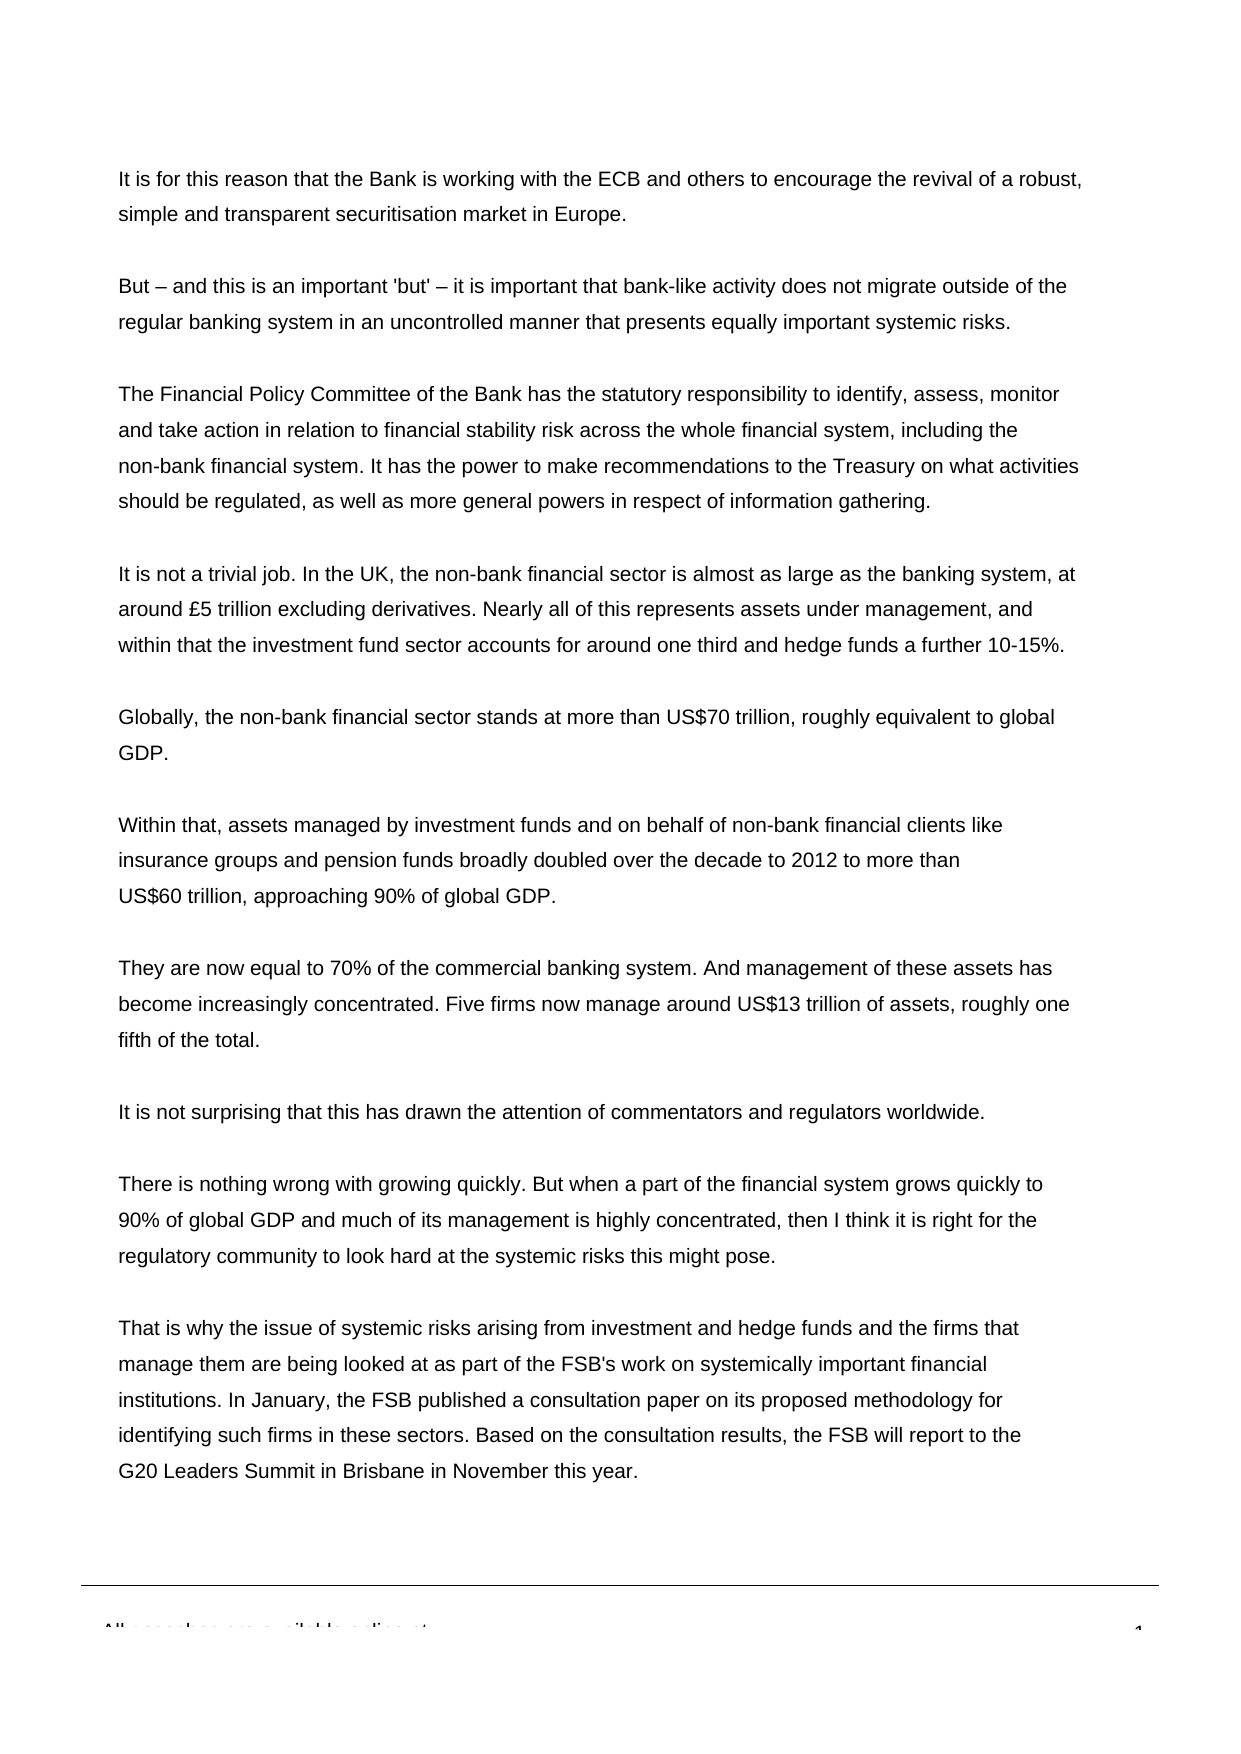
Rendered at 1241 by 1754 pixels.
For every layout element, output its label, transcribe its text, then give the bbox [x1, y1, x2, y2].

text It is for this reason that the Bank is working with the ECB and others to encourage the revival of a robust, simple and transparent securitisation market in Europe. [118, 167, 1103, 226]
text It is not a trivial job. In the UK, the non-bank financial sector is almost as large as the banking system, at around £5 trillion excluding derivatives. Nearly all of this represents assets under management, and within that the investment fund sector accounts for around one third and hedge funds a further 10-15%. [118, 561, 1083, 657]
text It is not surprising that this has drawn the attention of commentators and regulators worldwide. [118, 1100, 1103, 1124]
text Within that, assets managed by investment funds and on behalf of non-bank financial clients like insurance groups and pension funds broadly doubled over the decade to 2012 to more than US$60 trillion, approaching 90% of global GDP. [118, 812, 1006, 908]
text There is nothing wrong with growing quickly. But when a part of the financial system grows quickly to 90% of global GDP and much of its management is highly concentrated, then I think it is right for the regulatory community to look hard at the systemic risks this might pose. [118, 1172, 1051, 1268]
text Globally, the non-bank financial sector stands at more than US$70 trillion, roughly equivalent to global GDP. [118, 705, 1103, 764]
text The Financial Policy Committee of the Bank has the statutory responsibility to identify, assess, monitor and take action in relation to financial stability risk across the whole financial system, including the [118, 382, 1092, 441]
text non-bank financial system. It has the power to make recommendations to the Treasury on what activities should be regulated, as well as more general powers in respect of information gathering. [118, 453, 1103, 513]
text They are now equal to 70% of the commercial banking system. And management of these assets has become increasingly concentrated. Five firms now manage around US$13 trillion of assets, roughly one fifth of the total. [118, 956, 1092, 1052]
text But – and this is an important 'but' – it is important that bank-like activity does not migrate outside of the regular banking system in an uncontrolled manner that presents equally important systemic risks. [118, 274, 1070, 334]
text That is why the issue of systemic risks arising from investment and hedge funds and the firms that manage them are being looked at as part of the FSB's work on systemically important financial institutions. In January, the FSB published a consultation paper on its proposed methodology for identifying such firms in these sectors. Based on the consultation results, the FSB will report to the G20 Leaders Summit in Brisbane in November this year. [118, 1316, 1051, 1483]
